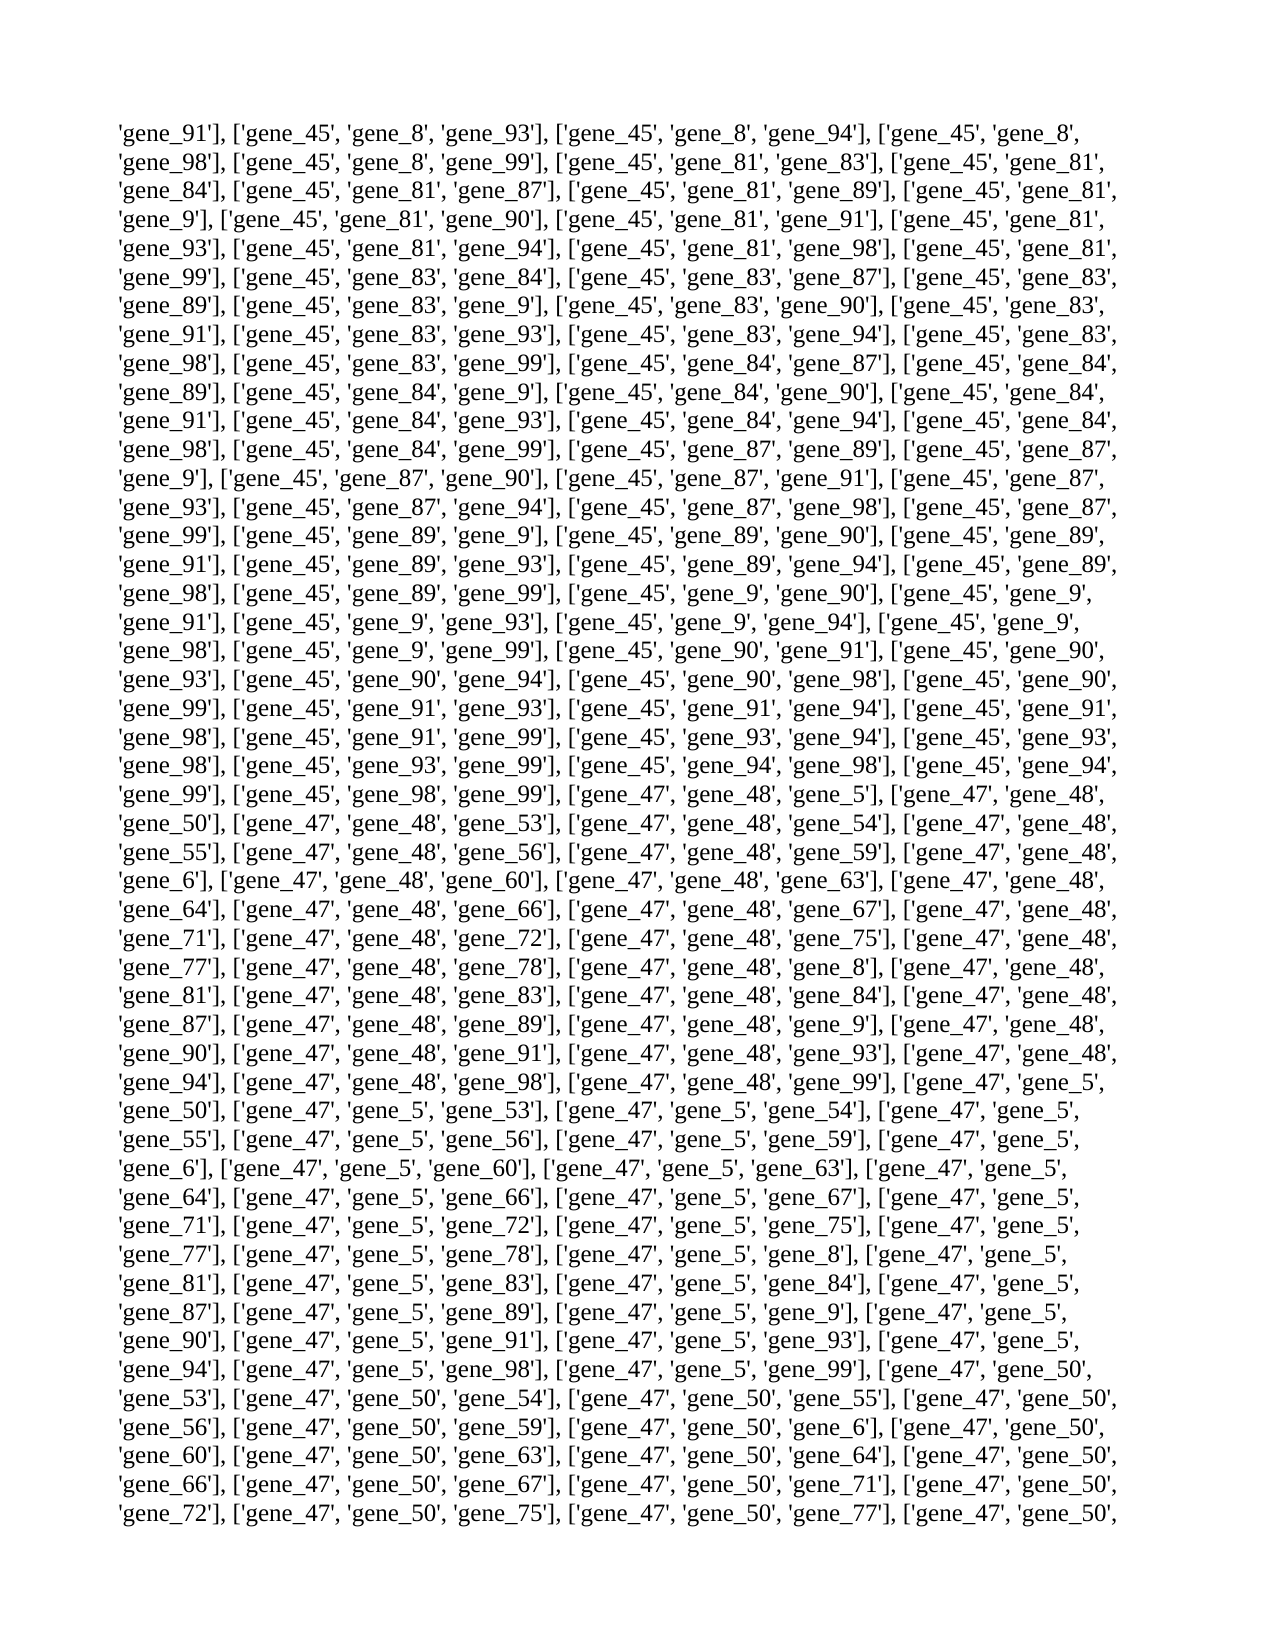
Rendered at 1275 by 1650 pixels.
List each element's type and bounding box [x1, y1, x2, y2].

text [118, 118, 1157, 1527]
